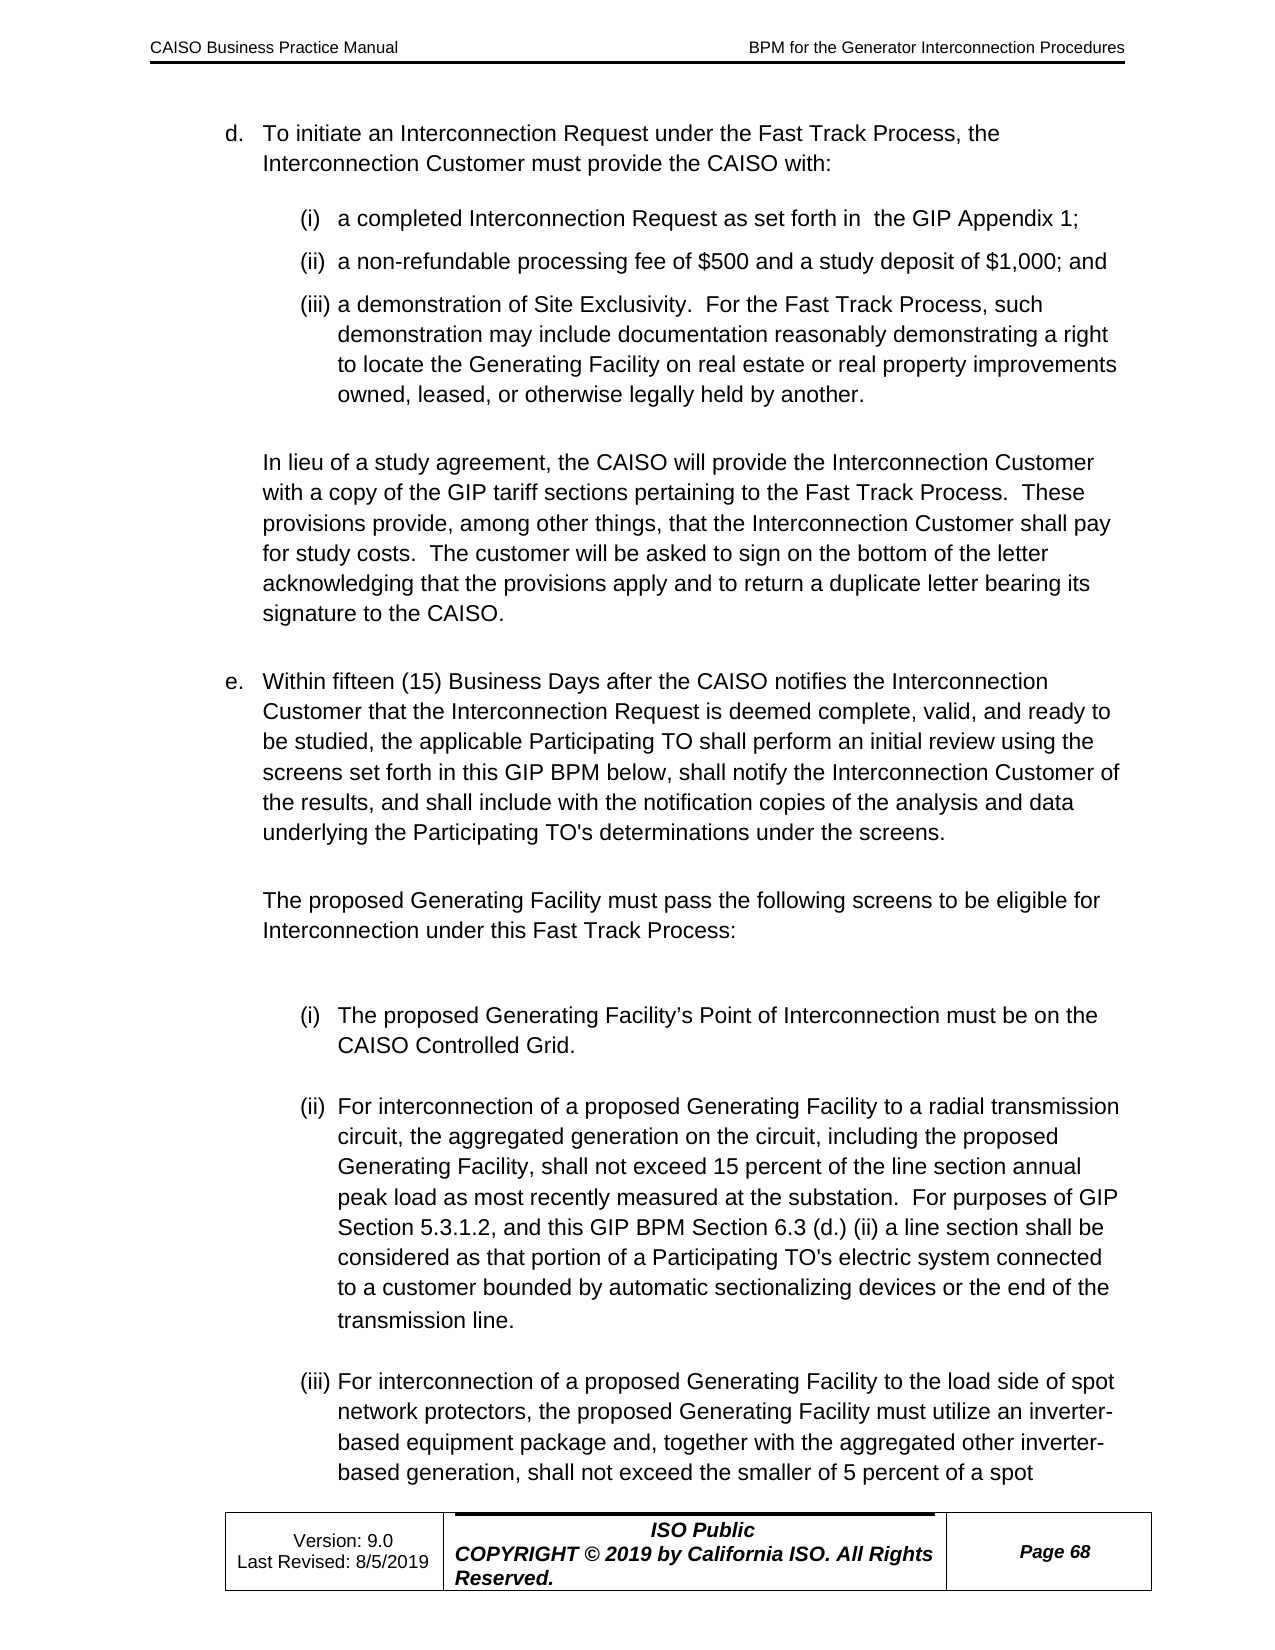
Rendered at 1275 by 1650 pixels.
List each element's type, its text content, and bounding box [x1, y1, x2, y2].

list To initiate an Interconnection Request under the Fast Track Process, the Interconnection Customer must provide the CAISO with: [225, 120, 1125, 177]
list a demonstration of Site Exclusivity. For the Fast Track Process, such demonstration may include documentation reasonably demonstrating a right to locate the Generating Facility on real estate or real property improvements owned, leased, or otherwise legally held by another. [300, 291, 1125, 408]
list For interconnection of a proposed Generating Facility to a radial transmission circuit, the aggregated generation on the circuit, including the proposed Generating Facility, shall not exceed 15 percent of the line section annual peak load as most recently measured at the substation. For purposes of GIP Section 5.3.1.2, and this GIP BPM Section 6.3 (d.) (ii) a line section shall be considered as that portion of a Participating TO's electric system connected to a customer bounded by automatic sectionalizing devices or the end of the transmission line. [300, 1093, 1125, 1333]
list The proposed Generating Facility’s Point of Interconnection must be on the CAISO Controlled Grid. [300, 1002, 1125, 1059]
list a non-refundable processing fee of $500 and a study deposit of $1,000; and [300, 248, 1125, 274]
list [300, 1368, 1125, 1485]
text The proposed Generating Facility must pass the following screens to be eligible for Interconnection under this Fast Track Process: [262, 887, 1125, 943]
list a completed Interconnection Request as set forth in the GIP Appendix 1; [300, 205, 1125, 232]
list Within fifteen (15) Business Days after the CAISO notifies the Interconnection Customer that the Interconnection Request is deemed complete, valid, and ready to be studied, the applicable Participating TO shall perform an initial review using the screens set forth in this GIP BPM below, shall notify the Interconnection Customer of the results, and shall include with the notification copies of the analysis and data underlying the Participating TO's determinations under the screens. [225, 668, 1125, 845]
text In lieu of a study agreement, the CAISO will provide the Interconnection Customer with a copy of the GIP tariff sections pertaining to the Fast Track Process. These provisions provide, among other things, that the Interconnection Customer shall pay for study costs. The customer will be asked to sign on the bottom of the letter acknowledging that the provisions apply and to return a duplicate letter bearing its signature to the CAISO. [262, 449, 1125, 627]
